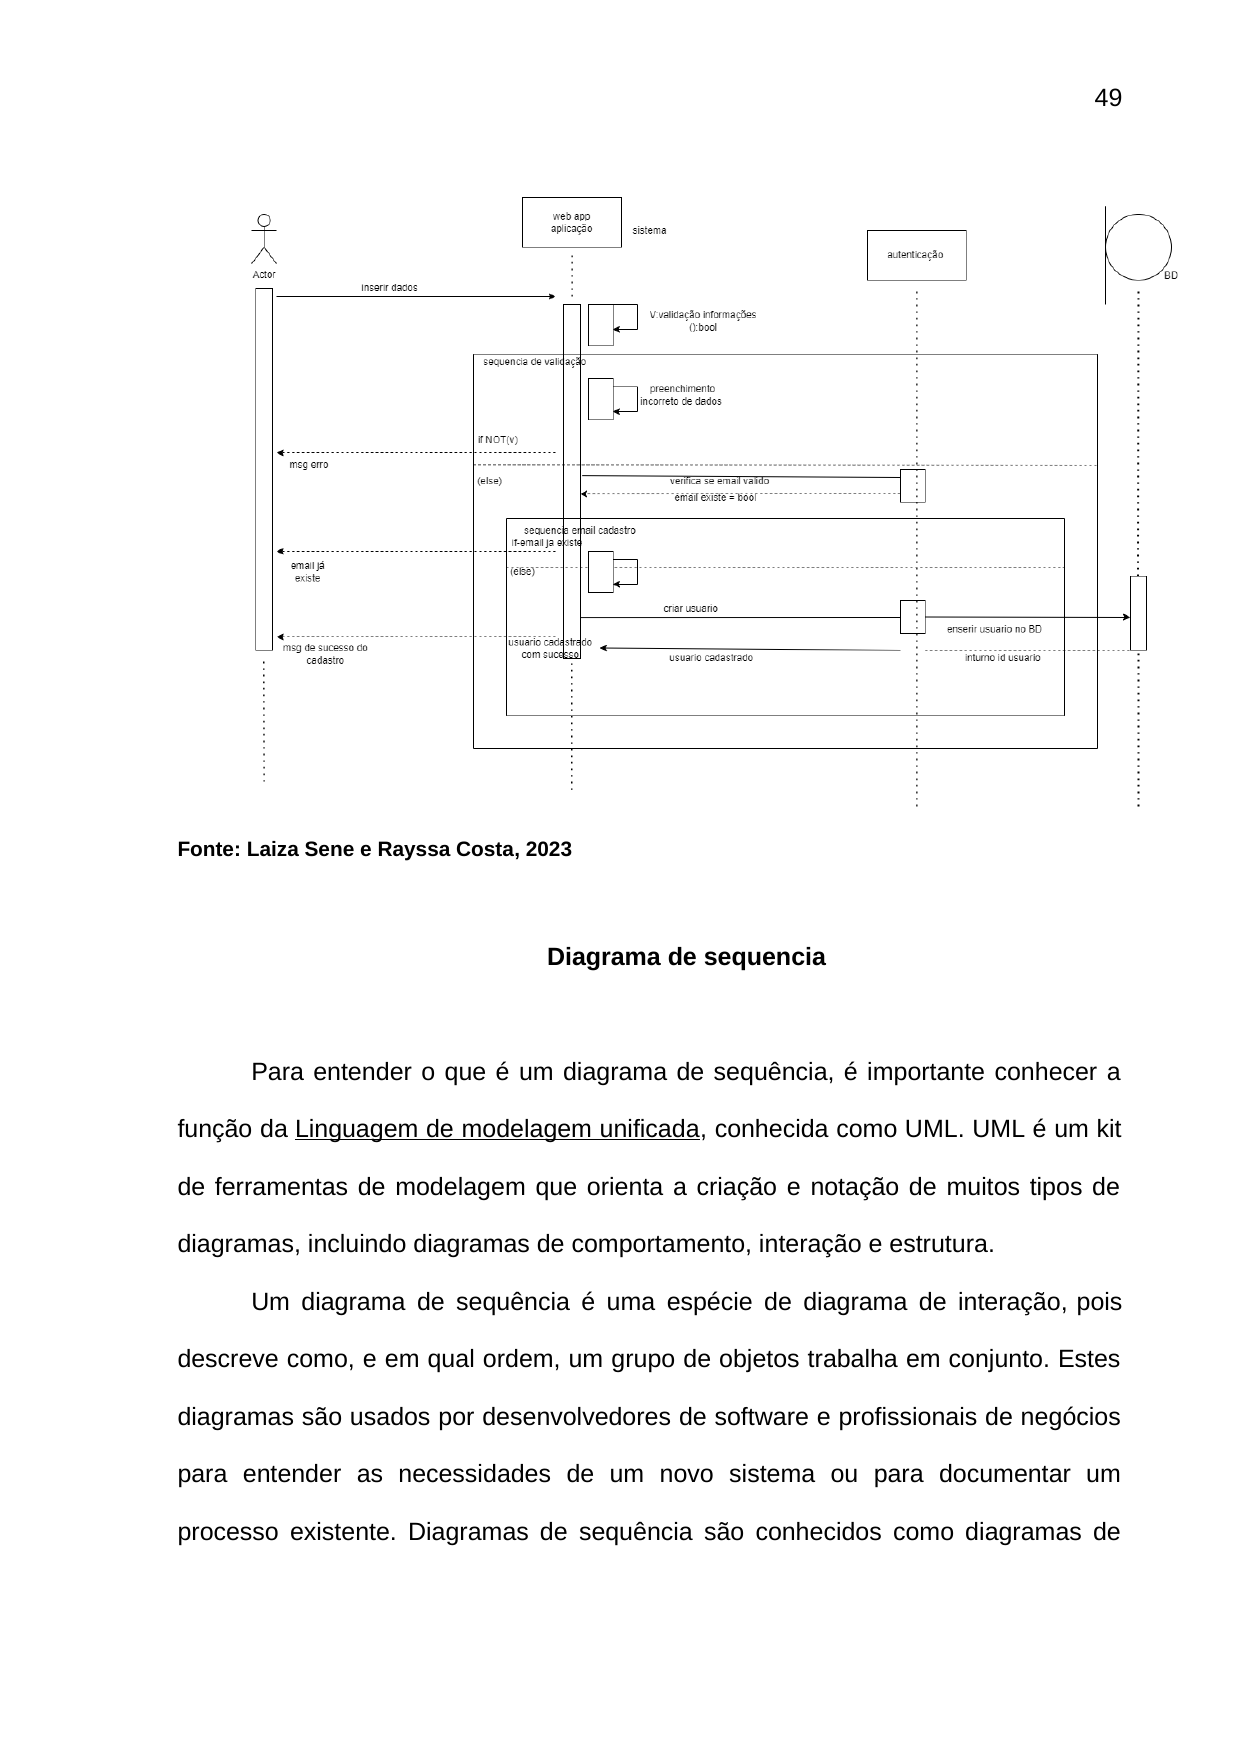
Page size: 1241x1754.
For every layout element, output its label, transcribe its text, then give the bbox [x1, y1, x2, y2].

text Fonte: Laiza Sene e Rayssa Costa, 2023 [177, 836, 1122, 860]
picture [251, 197, 1196, 808]
text Para entender o que é um diagrama de sequência, é importante conhecer a função da Linguagem de modelagem unificada, conhecida como UML. UML é um kit de ferramentas de modelagem que orienta a criação e notação de muitos tipos de diagramas, incluindo diagramas de comportamento, interação e estrutura. [177, 1057, 1122, 1258]
text Diagrama de sequencia [177, 942, 1122, 971]
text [177, 1287, 1122, 1546]
